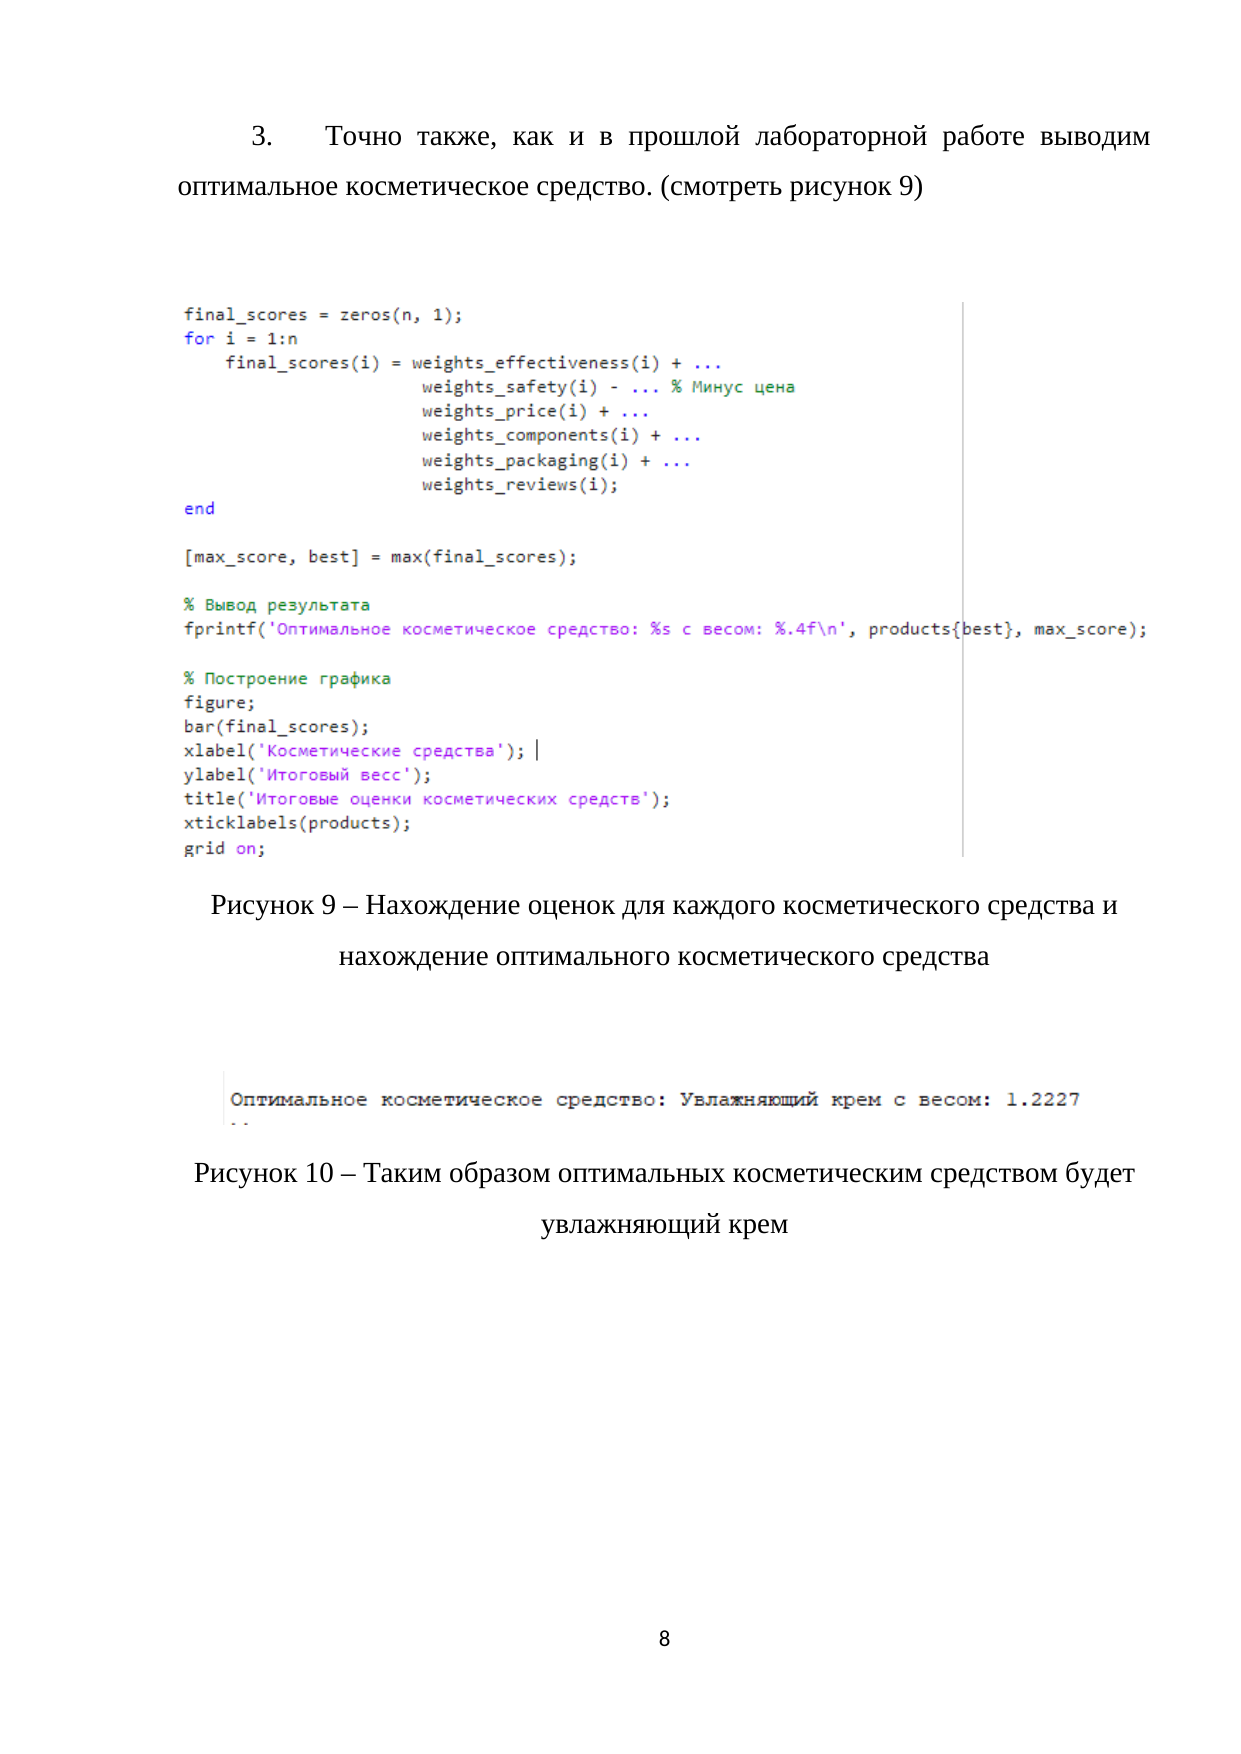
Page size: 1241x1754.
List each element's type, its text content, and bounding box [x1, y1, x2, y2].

picture [223, 1071, 1106, 1125]
list Точно также, как и в прошлой лабораторной работе выводим оптимальное косметическое средство. (смотреть рисунок 9) [177, 118, 1152, 202]
text Рисунок 9 – Нахождение оценок для каждого косметического средства и нахождение оптимального косметического средства [177, 887, 1152, 971]
picture [177, 302, 1152, 857]
text Рисунок 10 – Таким образом оптимальных косметическим средством будет увлажняющий крем [177, 1155, 1152, 1239]
